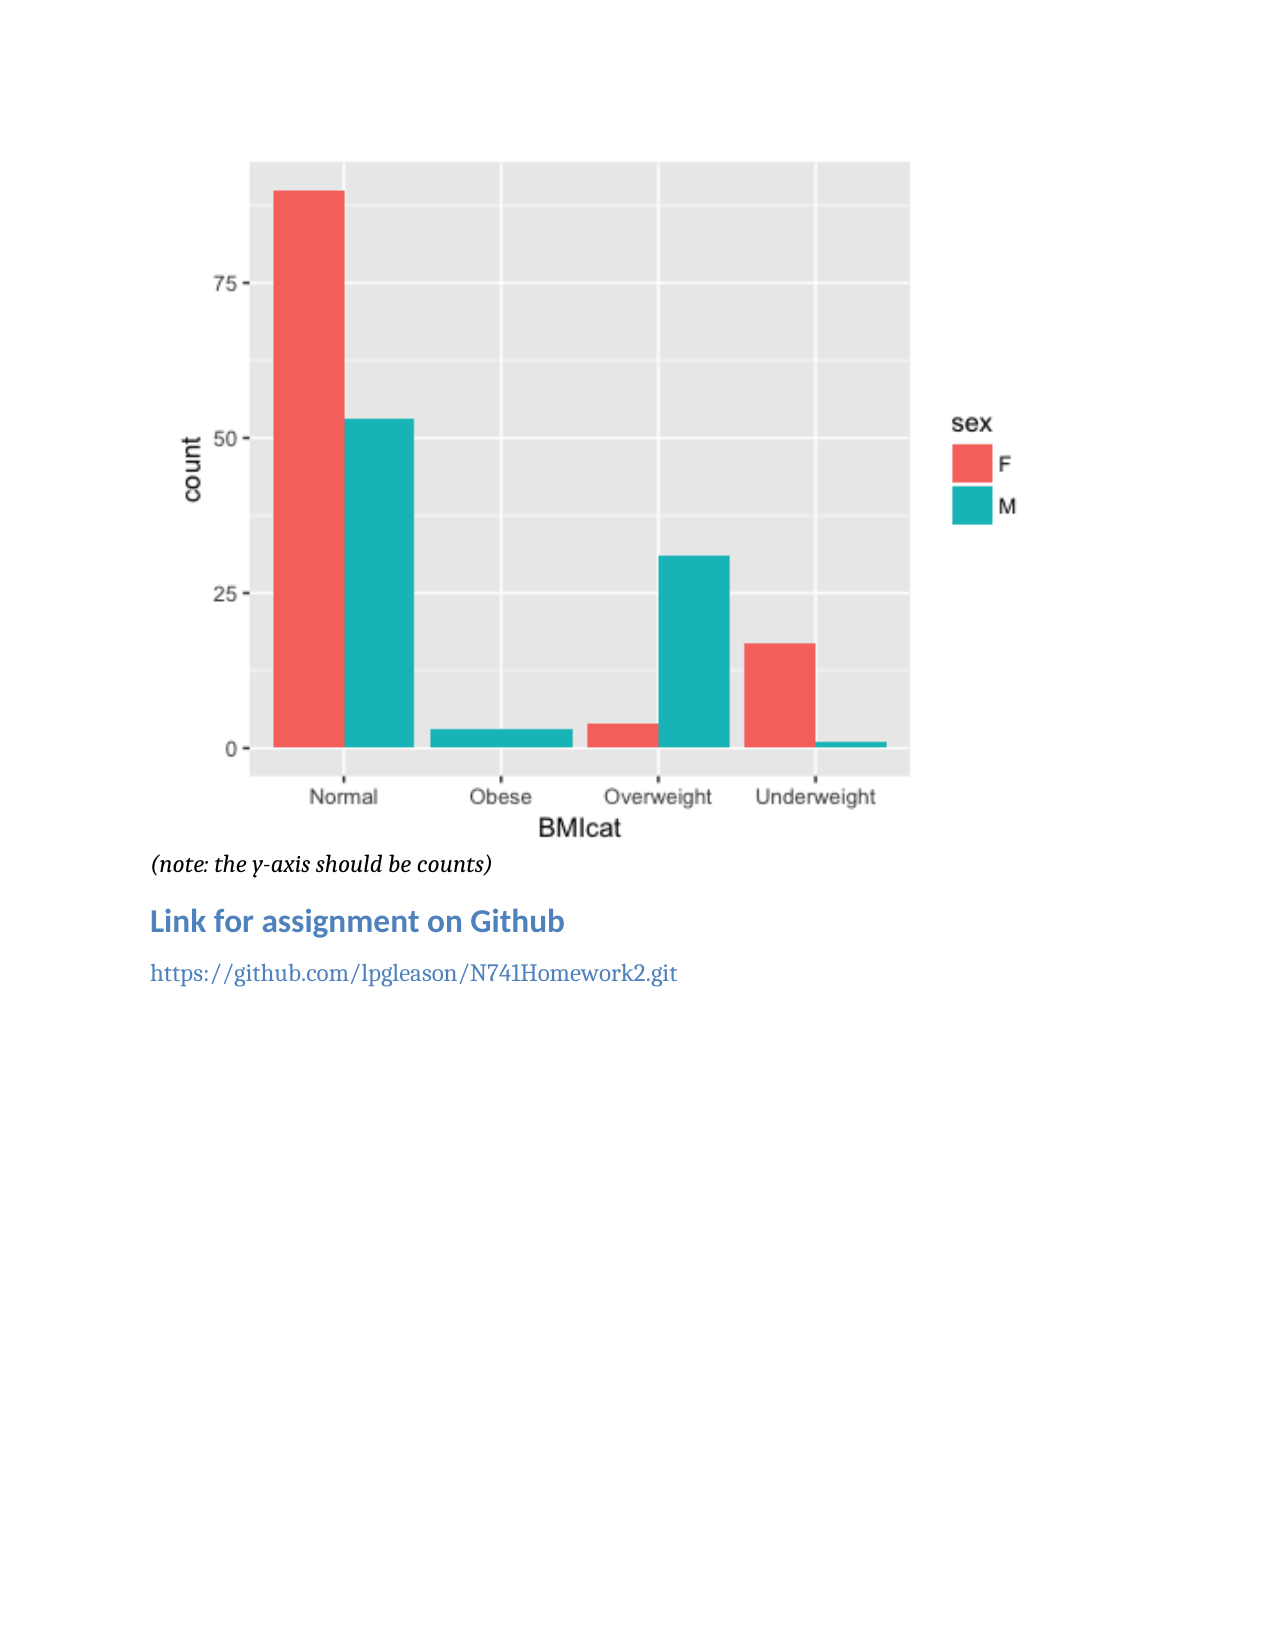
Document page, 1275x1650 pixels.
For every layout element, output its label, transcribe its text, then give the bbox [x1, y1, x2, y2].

picture [168, 150, 1044, 850]
text https://github.com/lpgleason/N741Homework2.git [150, 959, 1125, 988]
subtitle Link for assignment on Github [150, 899, 1125, 940]
